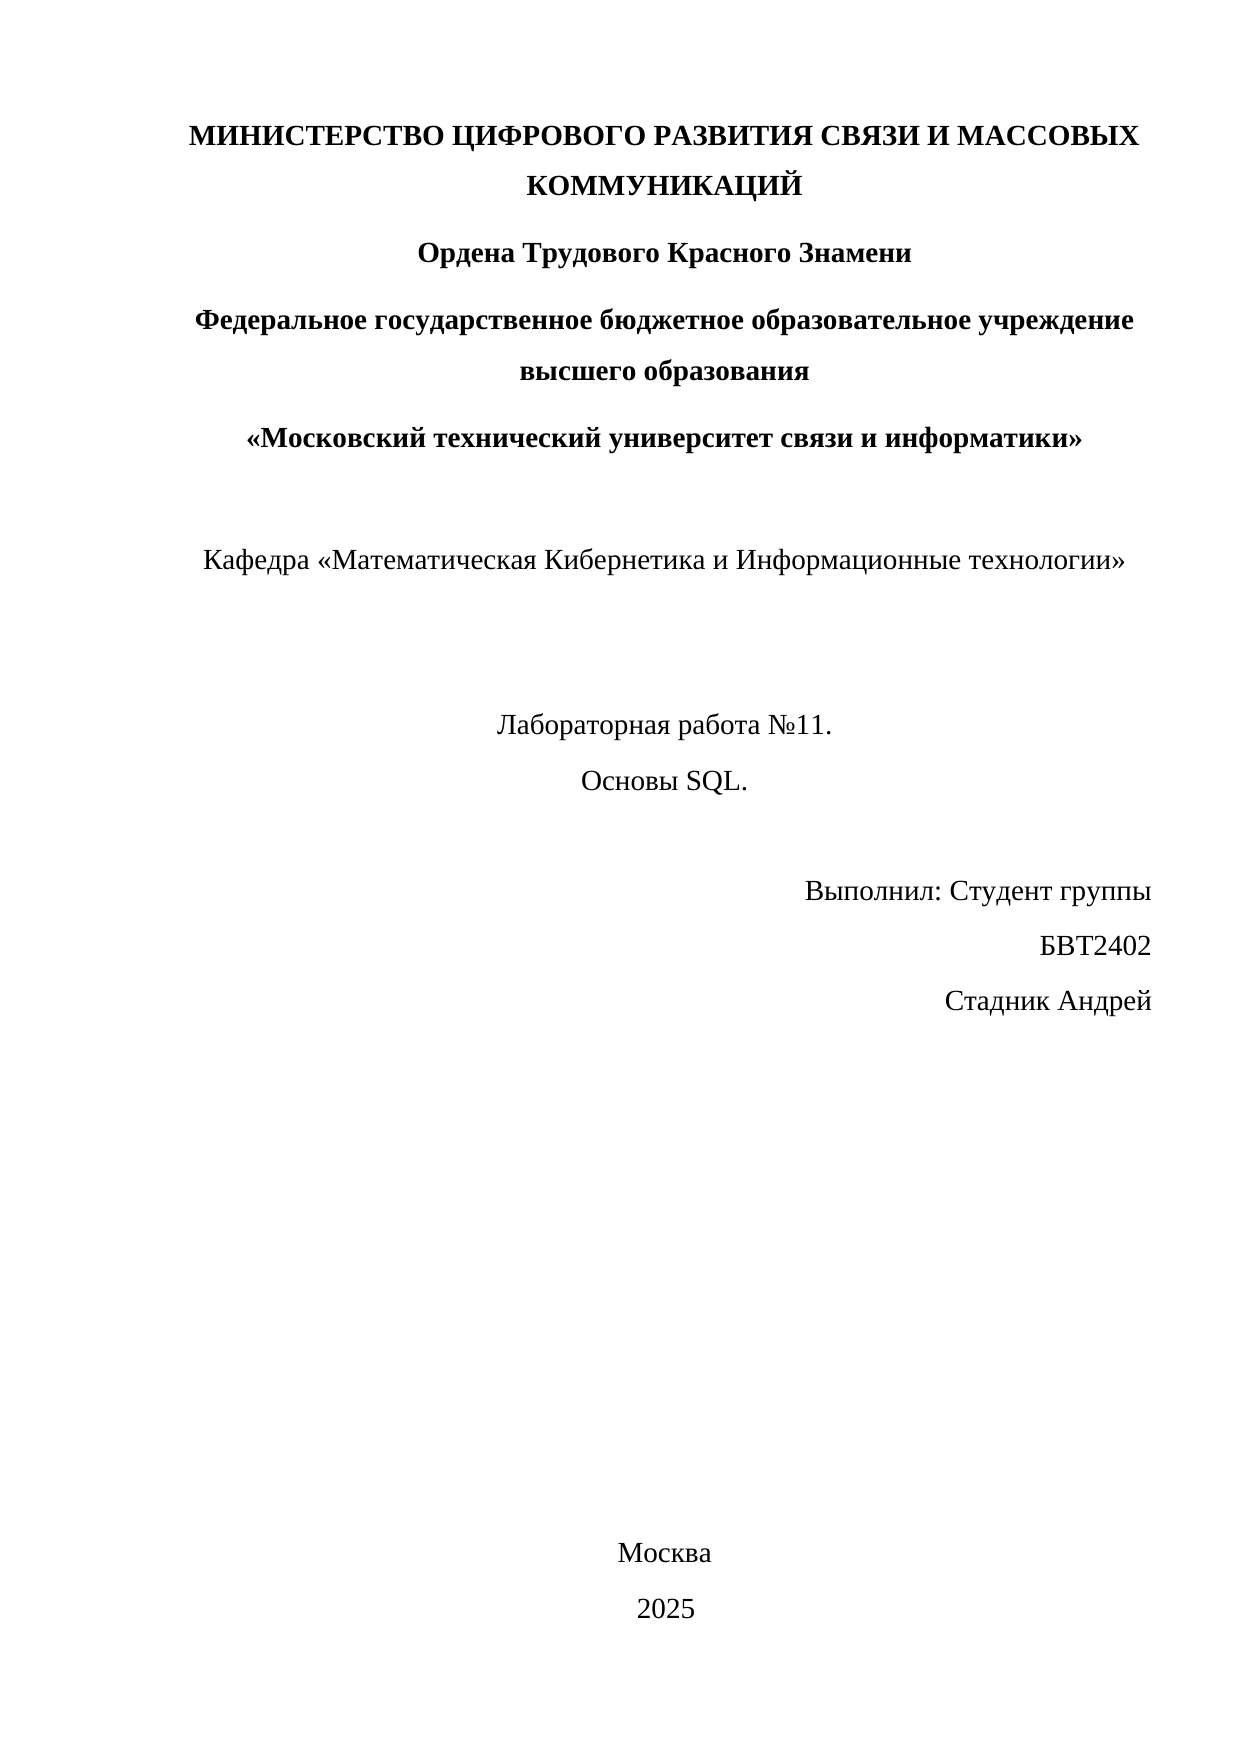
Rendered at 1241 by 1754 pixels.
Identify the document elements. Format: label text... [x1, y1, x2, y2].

text «Московский технический университет связи и информатики» [177, 420, 1152, 453]
text Лабораторная работа №11. [177, 707, 1152, 741]
text Ордена Трудового Красного Знамени [177, 235, 1152, 269]
text Москва [177, 1536, 1152, 1569]
text 2025 [177, 1591, 1152, 1624]
text БВТ2402 [251, 928, 1152, 962]
text Кафедра «Математическая Кибернетика и Информационные технологии» [177, 542, 1152, 575]
text Основы SQL. [177, 763, 1152, 796]
text Федеральное государственное бюджетное образовательное учреждение высшего образования [177, 302, 1152, 386]
text Стадник Андрей [251, 983, 1152, 1017]
text МИНИСТЕРСТВО ЦИФРОВОГО РАЗВИТИЯ СВЯЗИ И МАССОВЫХ КОММУНИКАЦИЙ [177, 118, 1152, 202]
text Выполнил: Студент группы [251, 873, 1152, 907]
